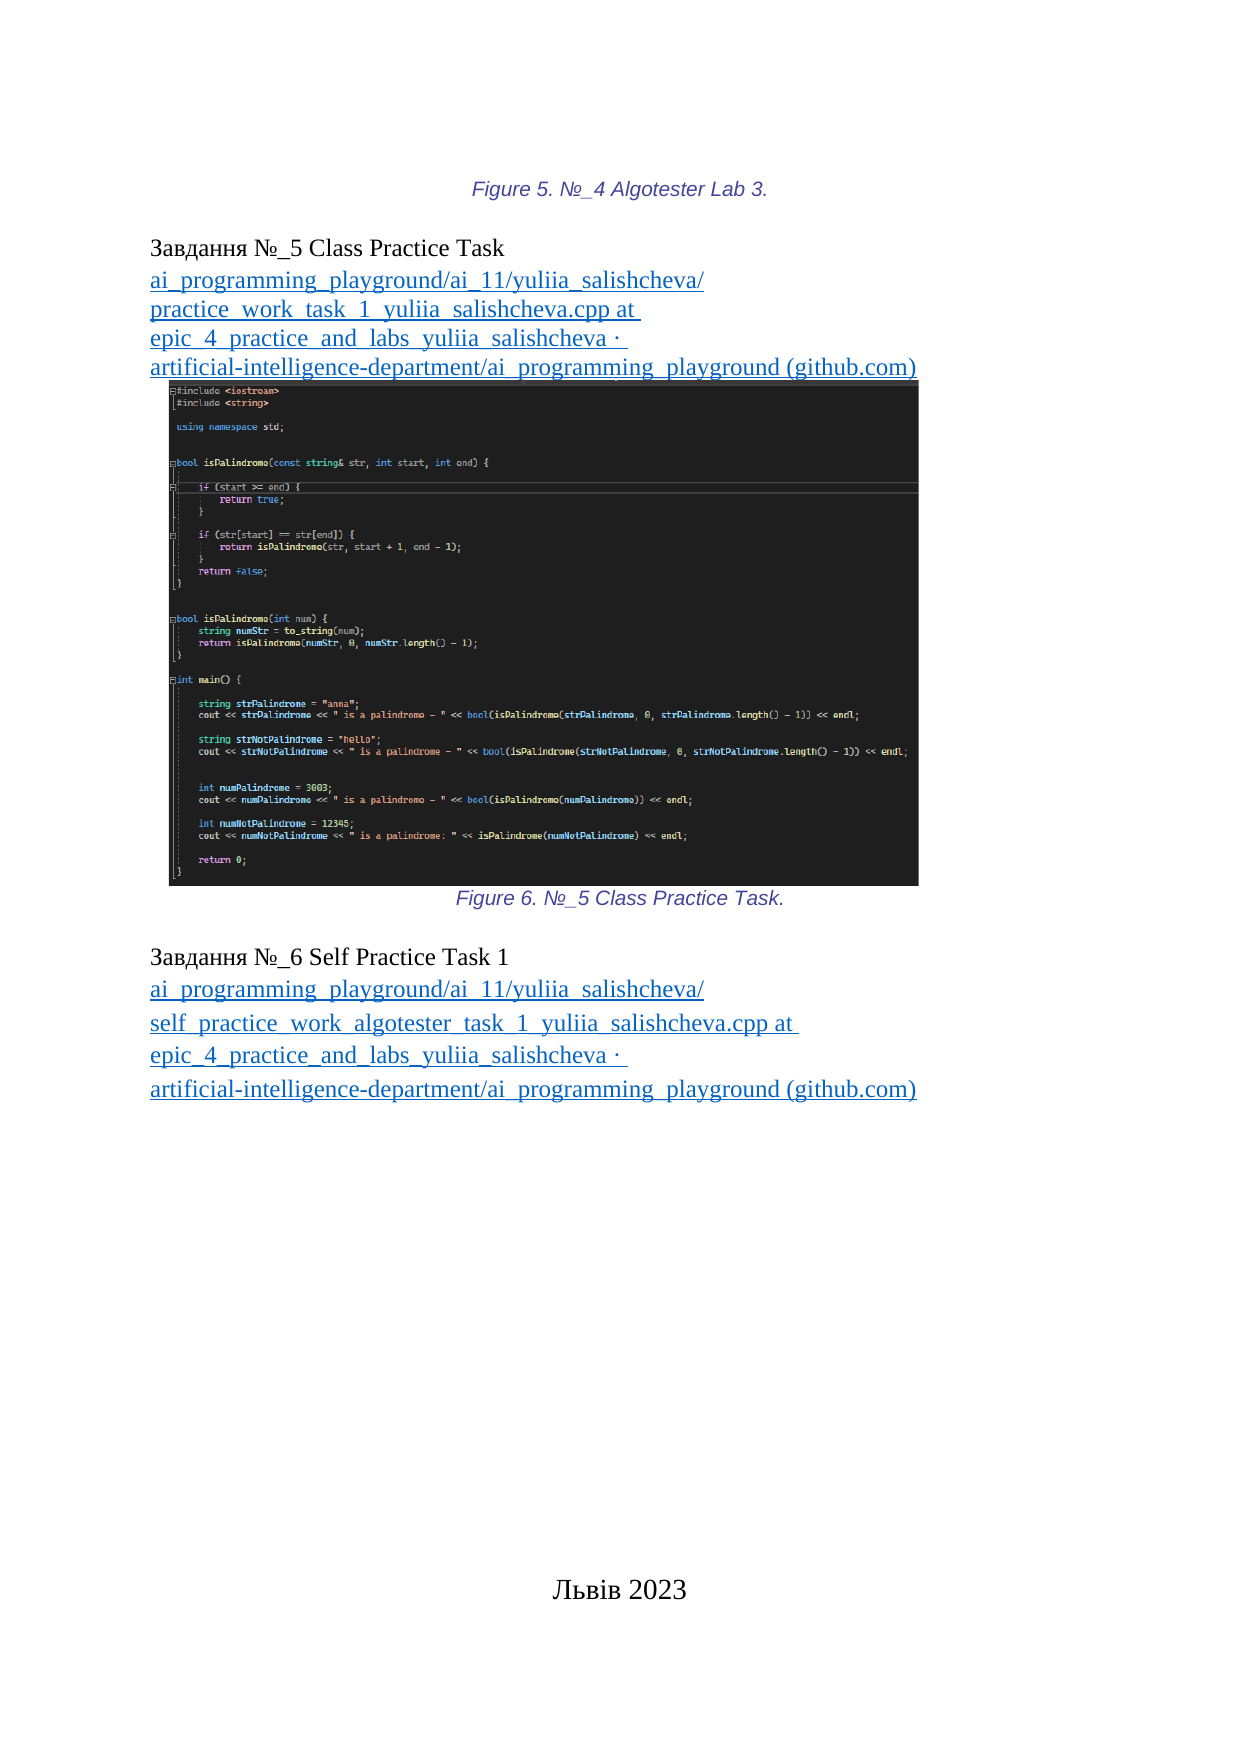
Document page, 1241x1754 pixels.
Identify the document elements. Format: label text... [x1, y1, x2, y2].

text Figure 6. №_5 Class Practice Task. [150, 885, 1090, 909]
text ai_programming_playground/ai_11/yuliia_salishcheva/self_practice_work_algotester_task_1_yuliia_salishcheva.cpp at epic_4_practice_and_labs_yuliia_salishcheva · artificial-intelligence-department/ai_programming_playground (github.com) [150, 974, 1090, 1102]
text Figure 5. №_4 Algotester Lab 3. [150, 176, 1090, 200]
text Завдання №_5 Class Practice Task [150, 233, 1090, 261]
text ai_programming_playground/ai_11/yuliia_salishcheva/practice_work_task_1_yuliia_salishcheva.cpp at epic_4_practice_and_labs_yuliia_salishcheva · artificial-intelligence-department/ai_programming_playground (github.com) [150, 266, 1090, 381]
text Завдання №_6 Self Practice Task 1 [150, 942, 1090, 970]
